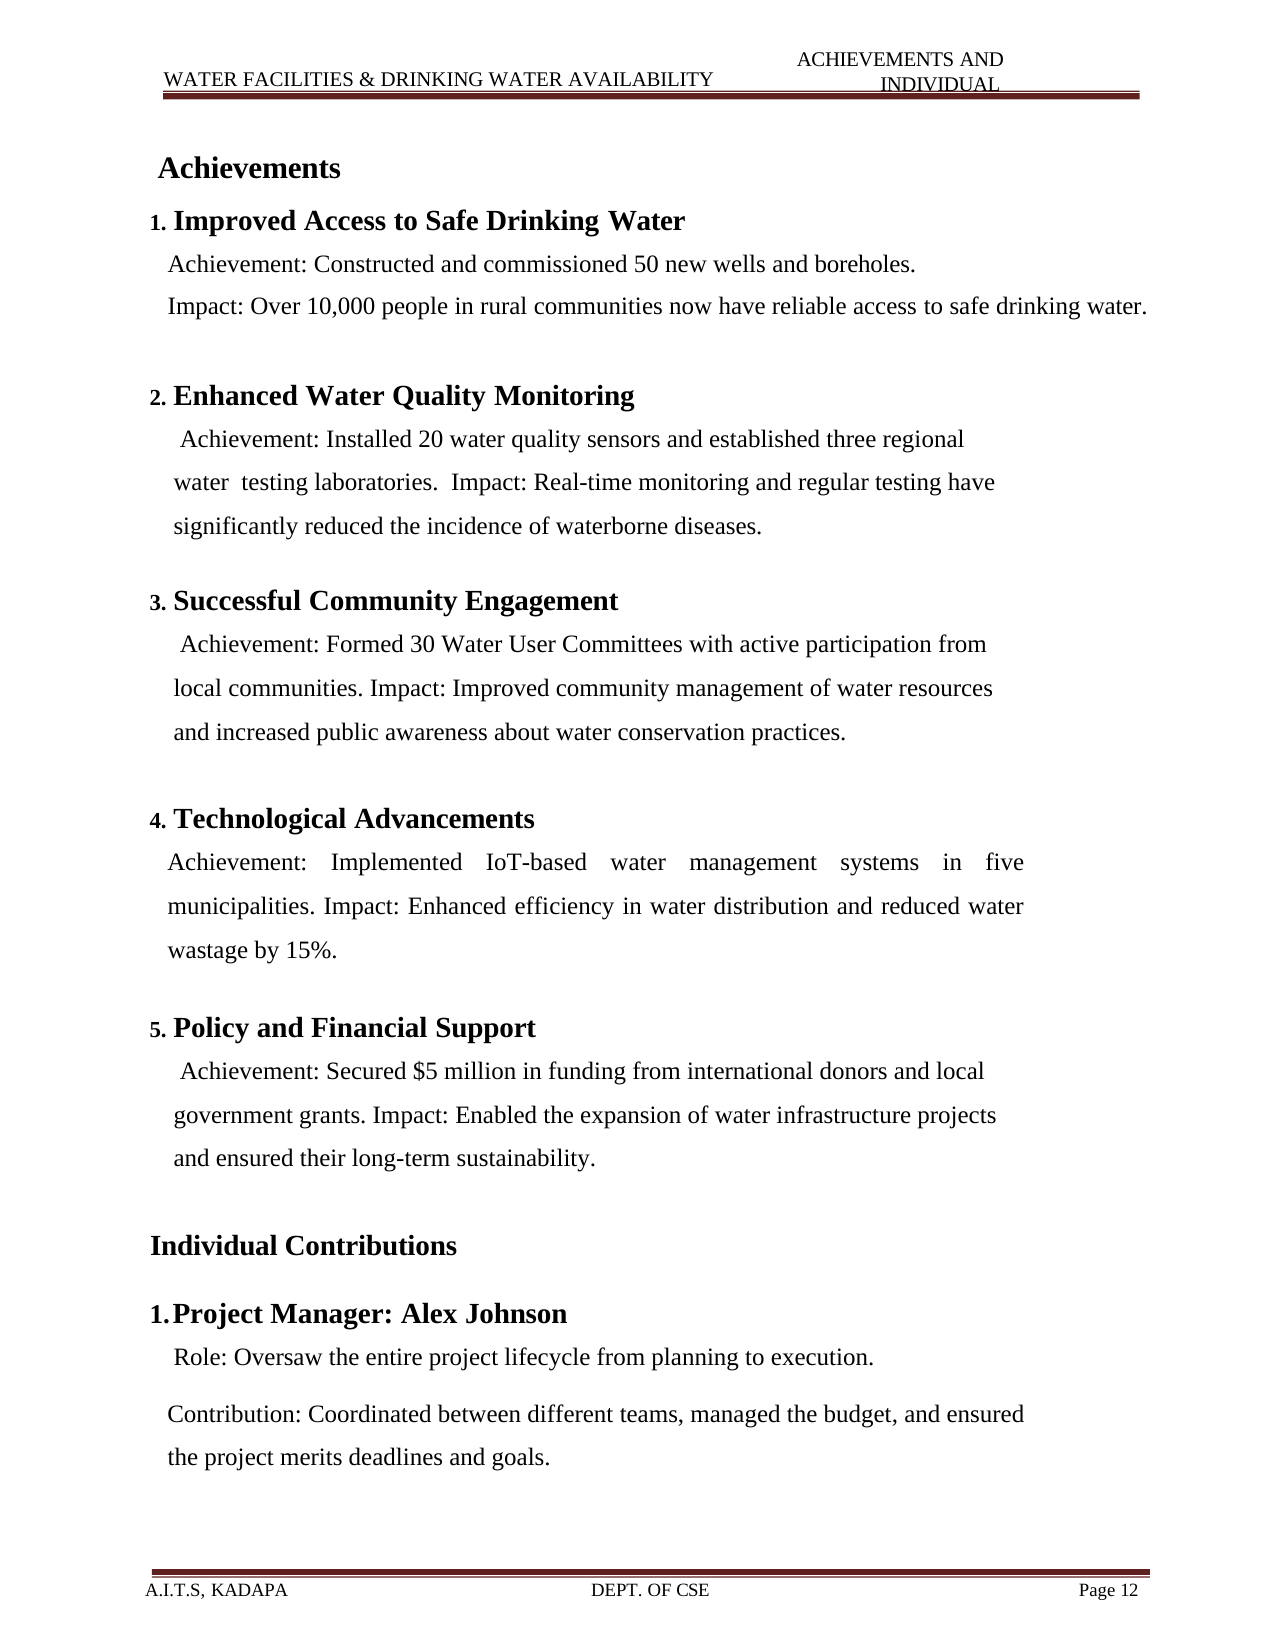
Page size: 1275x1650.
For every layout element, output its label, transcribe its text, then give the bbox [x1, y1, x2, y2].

text Achievement: Implemented IoT-based water management systems in five municipalities. Impact: Enhanced efficiency in water distribution and reduced water wastage by 15%. [167, 847, 1024, 963]
subtitle Technological Advancements [149, 801, 1237, 835]
subtitle Achievements [157, 149, 1237, 185]
text Achievement: Constructed and commissioned 50 new wells and boreholes. [167, 249, 1237, 278]
subtitle Successful Community Engagement [149, 583, 1237, 617]
text Role: Oversaw the entire project lifecycle from planning to execution. [167, 1342, 1024, 1371]
text Achievement: Secured $5 million in funding from international donors and local government grants. Impact: Enabled the expansion of water infrastructure projects and ensured their long-term sustainability. [173, 1056, 1024, 1172]
subtitle Improved Access to Safe Drinking Water [149, 203, 1237, 237]
subtitle Enhanced Water Quality Monitoring [149, 378, 1237, 411]
text Contribution: Coordinated between different teams, managed the budget, and ensured the project merits deadlines and goals. [167, 1399, 1024, 1471]
text Achievement: Installed 20 water quality sensors and established three regional water testing laboratories. Impact: Real-time monitoring and regular testing have significantly reduced the incidence of waterborne diseases. [173, 424, 1024, 540]
list Project Manager: Alex Johnson [149, 1296, 1237, 1330]
text Impact: Over 10,000 people in rural communities now have reliable access to safe drinking water. [167, 291, 1237, 320]
subtitle Policy and Financial Support [149, 1010, 1237, 1043]
text Achievement: Formed 30 Water User Committees with active participation from local communities. Impact: Improved community management of water resources and increased public awareness about water conservation practices. [173, 629, 1024, 745]
subtitle Individual Contributions [150, 1228, 1237, 1262]
